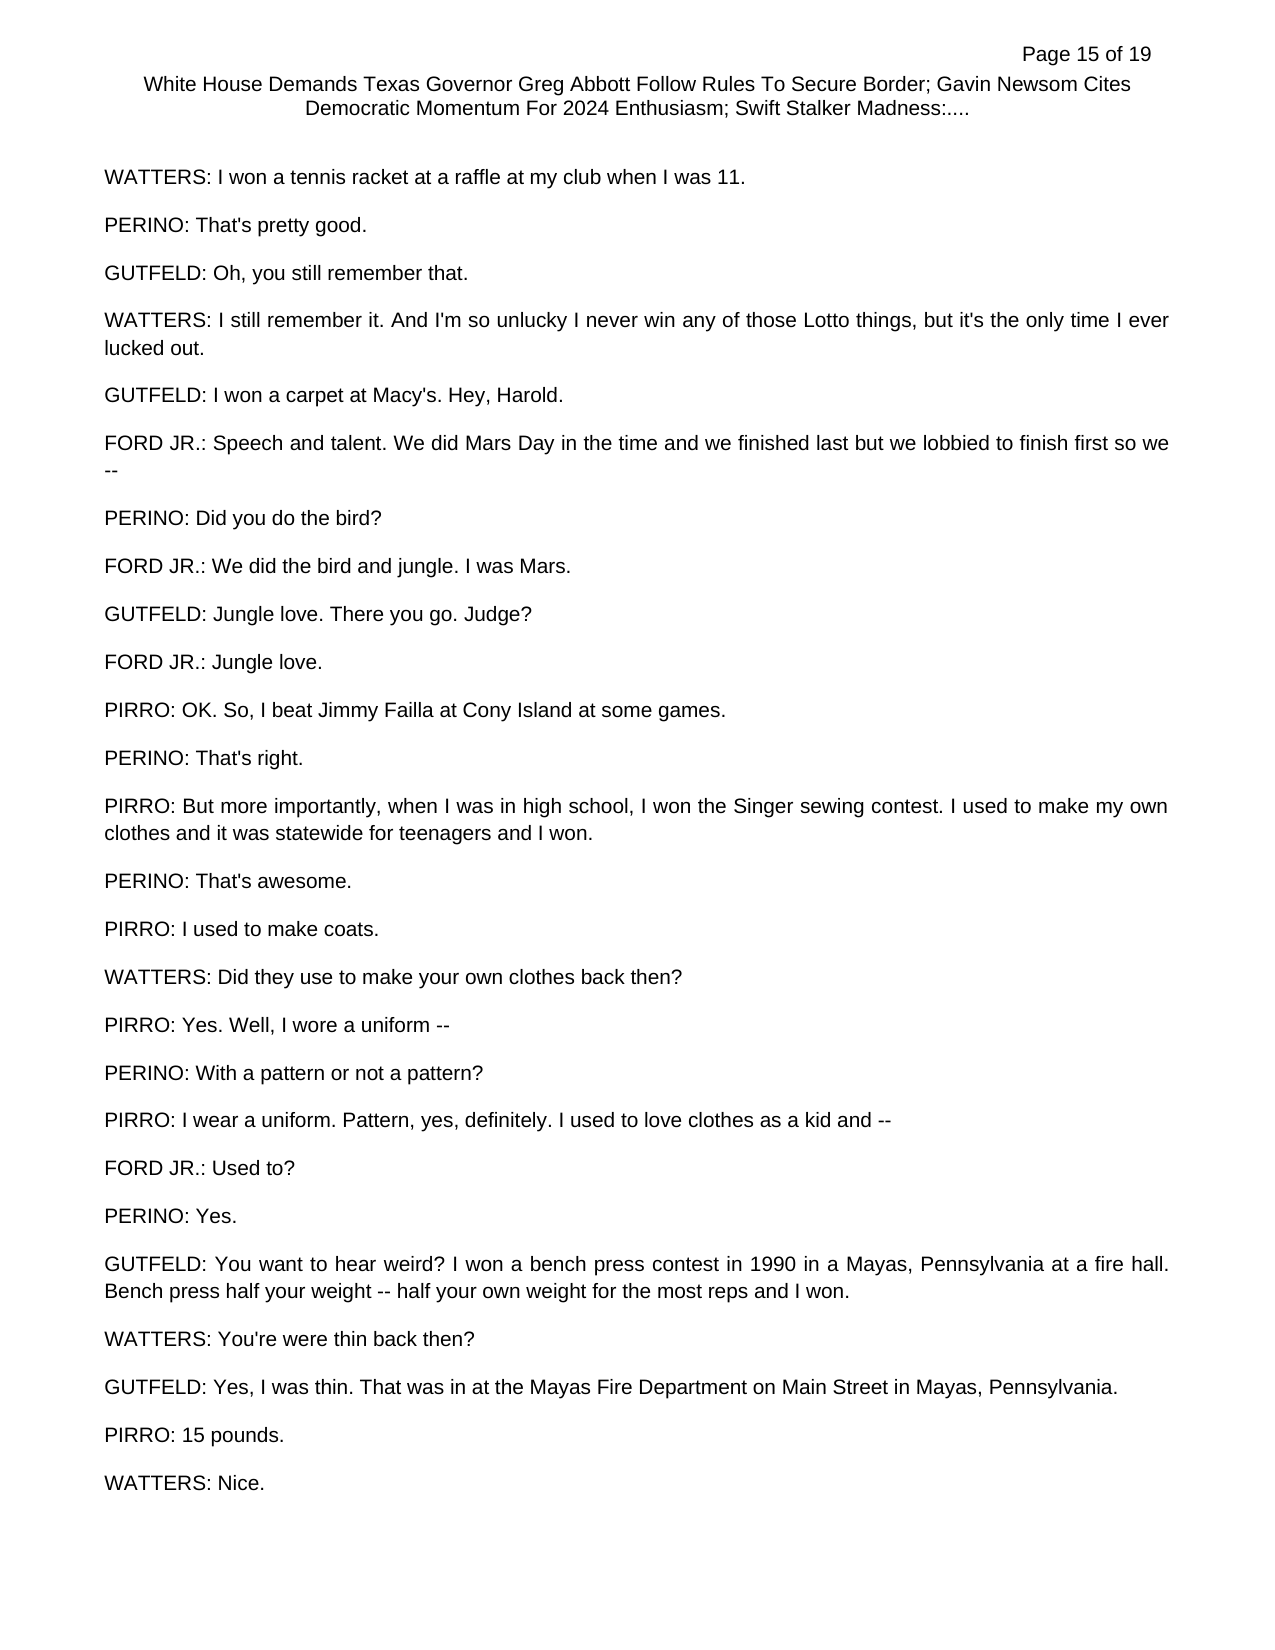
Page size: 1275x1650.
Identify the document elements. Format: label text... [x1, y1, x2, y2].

text PIRRO: Yes. Well, I wore a uniform -- [104, 1009, 1171, 1036]
text FORD JR.: Jungle love. [104, 647, 1171, 674]
text WATTERS: Did they use to make your own clothes back then? [104, 961, 1171, 988]
text PERINO: With a pattern or not a pattern? [104, 1057, 1171, 1084]
text PIRRO: But more importantly, when I was in high school, I won the Singer sewing contest. I used to make my own clothes and it was statewide for teenagers and I won. [104, 791, 1171, 845]
text PERINO: That's awesome. [104, 866, 1171, 893]
text GUTFELD: I won a carpet at Macy's. Hey, Harold. [104, 380, 1171, 407]
text GUTFELD: You want to hear weird? I won a bench press contest in 1990 in a Mayas, Pennsylvania at a fire hall. Bench press half your weight -- half your own weight for the most reps and I won. [104, 1249, 1171, 1303]
text PERINO: Yes. [104, 1201, 1171, 1228]
text PERINO: That's pretty good. [104, 209, 1171, 236]
text PERINO: That's right. [104, 743, 1171, 770]
text GUTFELD: Oh, you still remember that. [104, 257, 1171, 284]
text WATTERS: I won a tennis racket at a raffle at my club when I was 11. [104, 161, 1171, 188]
text PIRRO: I used to make coats. [104, 913, 1171, 941]
text FORD JR.: Speech and talent. We did Mars Day in the time and we finished last but we lobbied to finish first so we -- [104, 428, 1171, 482]
text PERINO: Did you do the bird? [104, 503, 1171, 530]
text WATTERS: I still remember it. And I'm so unlucky I never win any of those Lotto things, but it's the only time I ever lucked out. [104, 305, 1171, 359]
text GUTFELD: Jungle love. There you go. Judge? [104, 599, 1171, 626]
text GUTFELD: Yes, I was thin. That was in at the Mayas Fire Department on Main Street in Mayas, Pennsylvania. [104, 1372, 1171, 1399]
text PIRRO: I wear a uniform. Pattern, yes, definitely. I used to love clothes as a kid and -- [104, 1105, 1171, 1132]
text FORD JR.: Used to? [104, 1153, 1171, 1180]
text WATTERS: Nice. [104, 1468, 1171, 1495]
text PIRRO: OK. So, I beat Jimmy Failla at Cony Island at some games. [104, 695, 1171, 722]
text FORD JR.: We did the bird and jungle. I was Mars. [104, 551, 1171, 578]
text WATTERS: You're were thin back then? [104, 1324, 1171, 1351]
text PIRRO: 15 pounds. [104, 1420, 1171, 1447]
